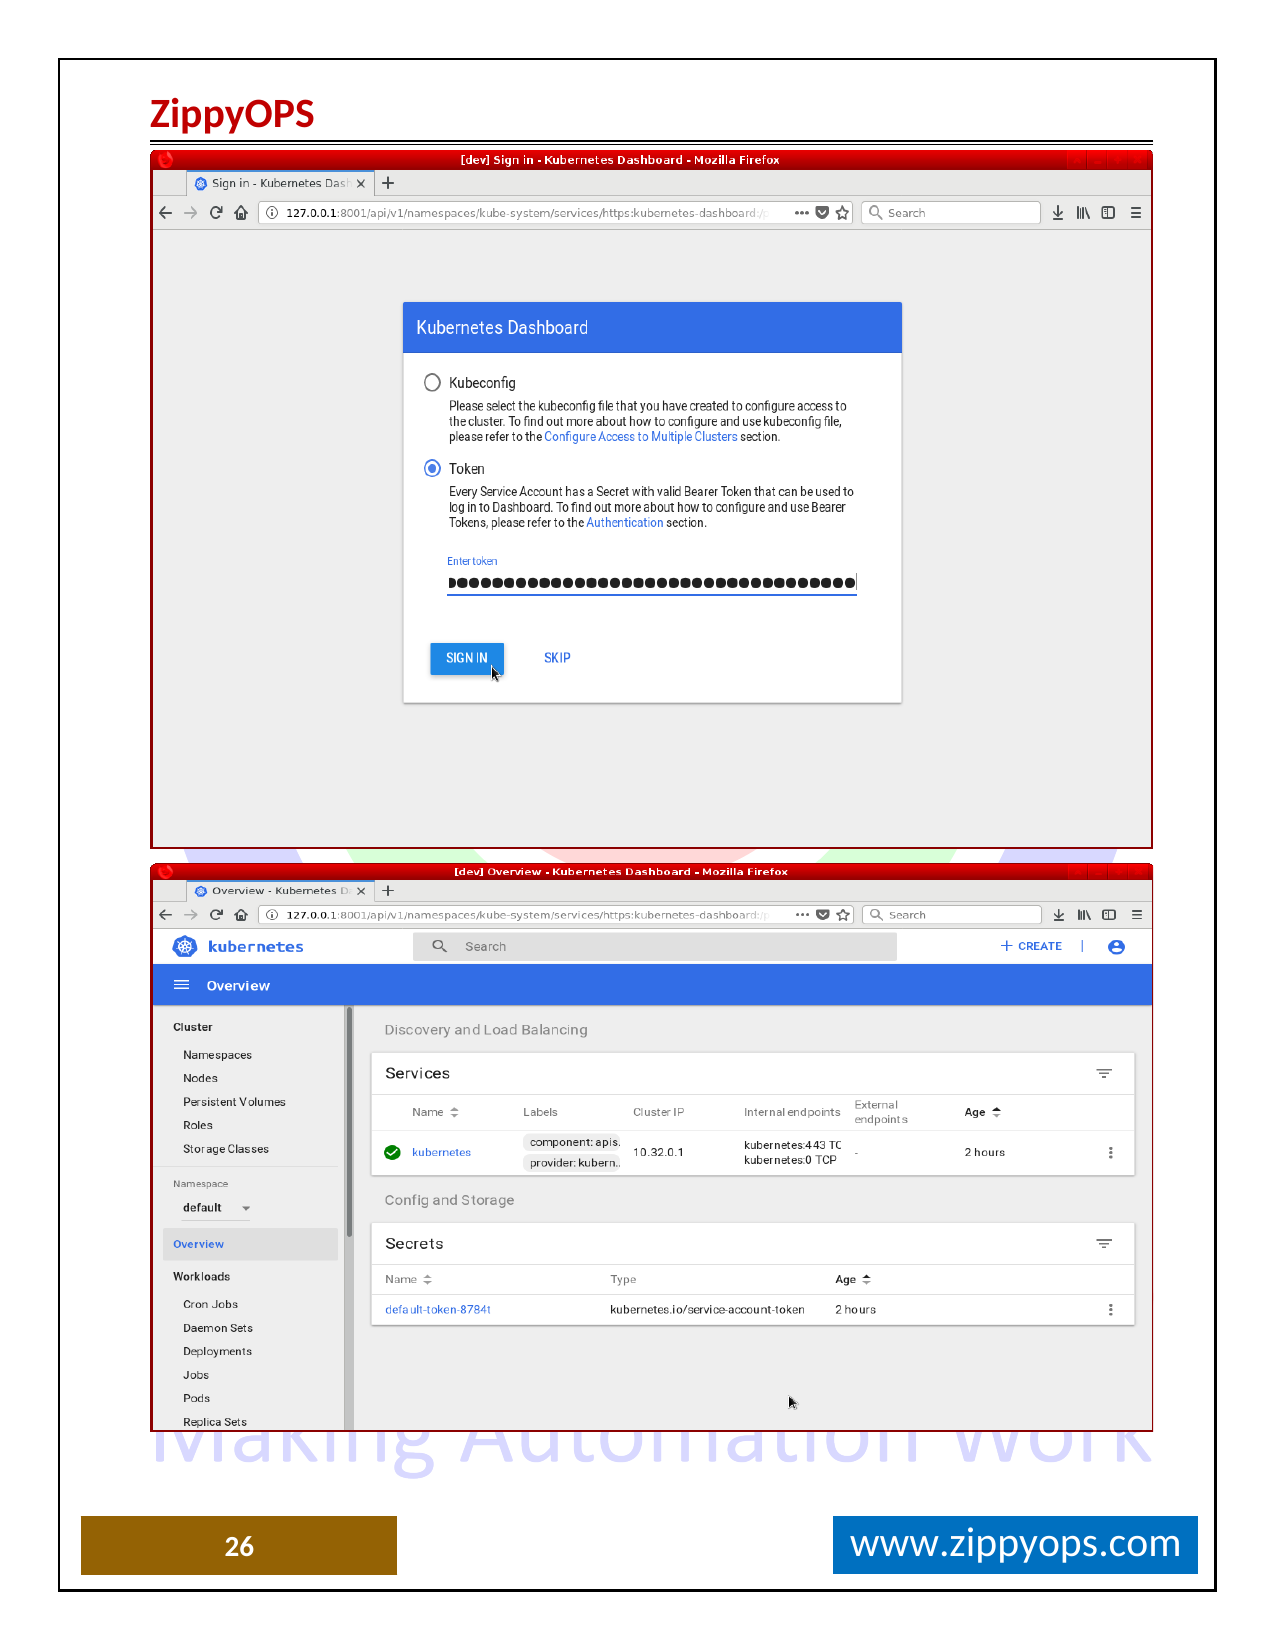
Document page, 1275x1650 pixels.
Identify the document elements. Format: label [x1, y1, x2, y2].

picture [150, 863, 1154, 1432]
picture [150, 150, 1153, 849]
